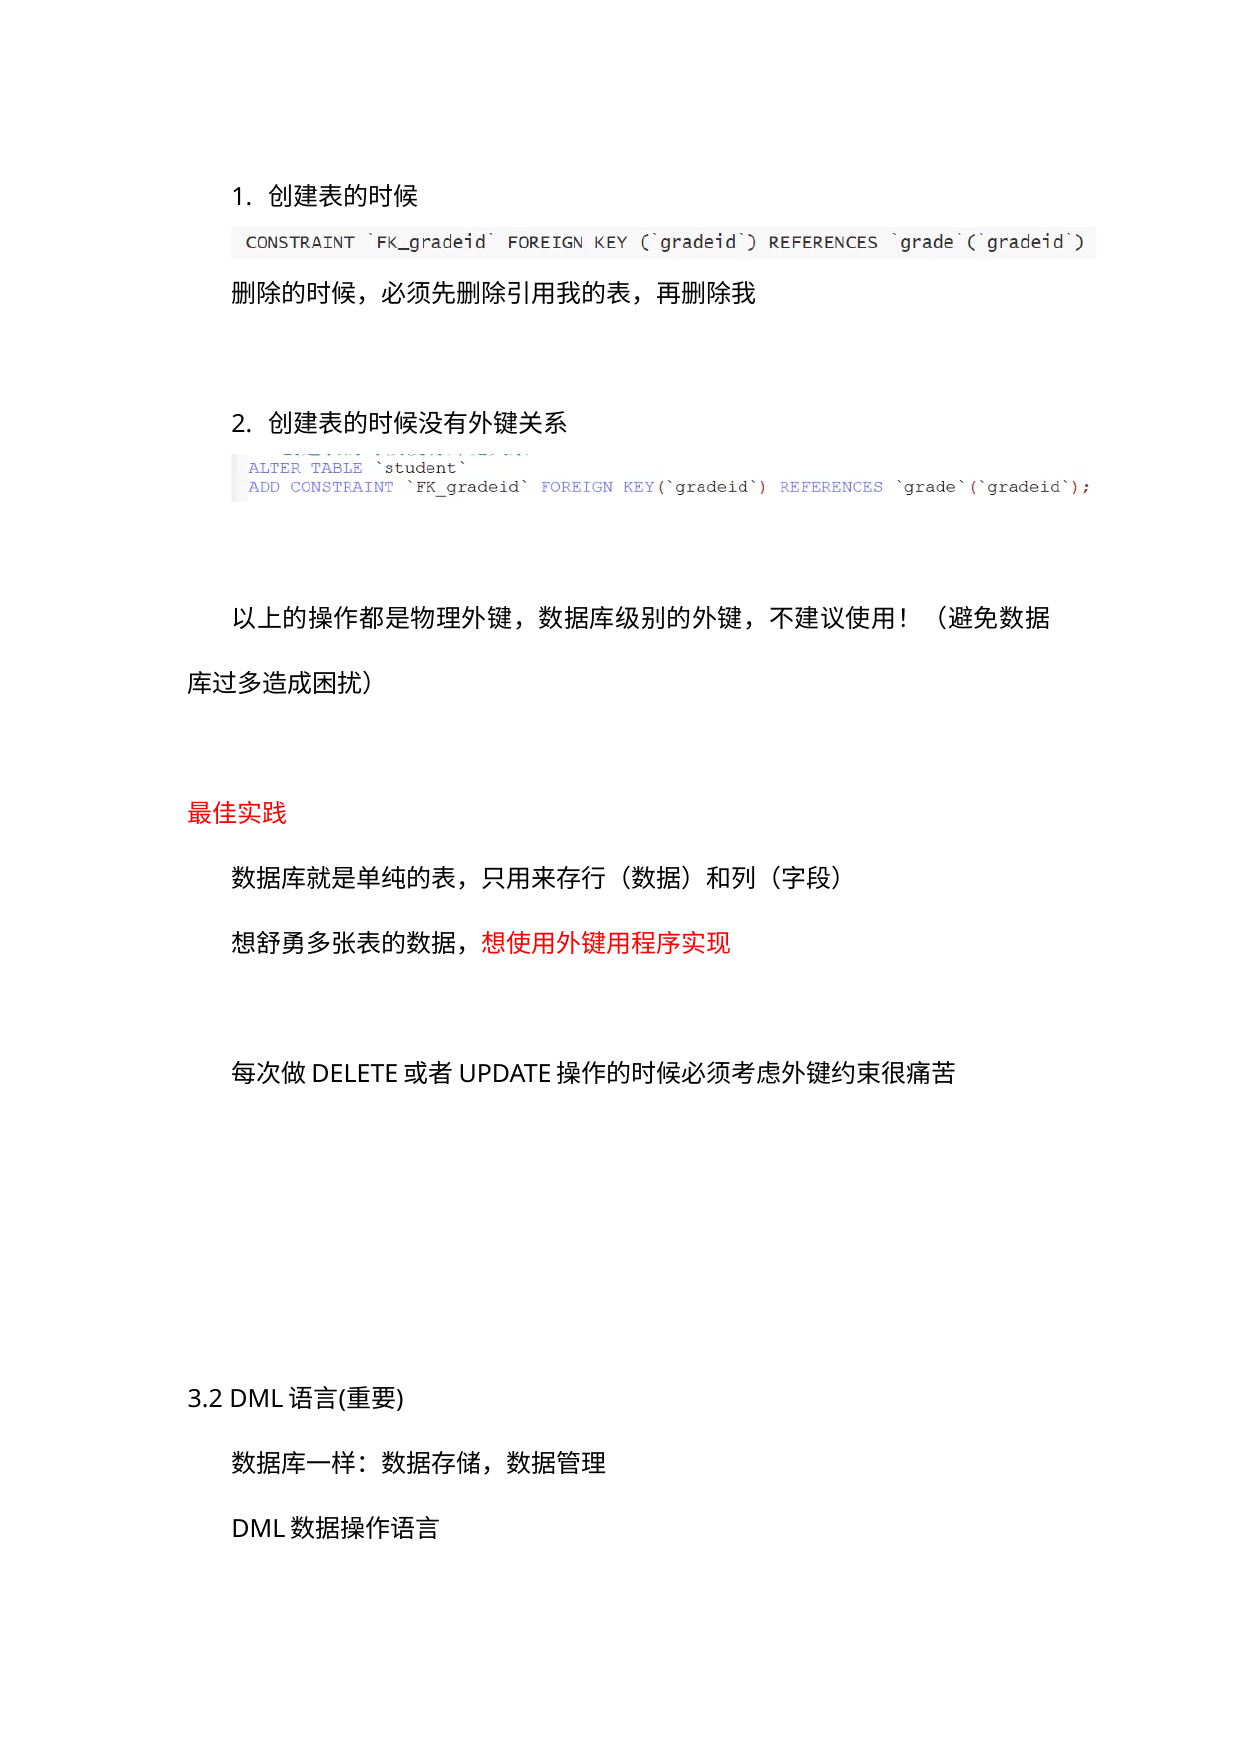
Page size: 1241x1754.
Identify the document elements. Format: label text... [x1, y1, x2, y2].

list 创建表的时候 [231, 162, 1053, 227]
list 创建表的时候没有外键关系 [231, 389, 1053, 454]
picture [231, 454, 1097, 502]
picture [231, 227, 1097, 259]
text DML数据操作语言 [187, 1494, 1053, 1559]
text 数据库一样：数据存储，数据管理 [187, 1429, 1053, 1494]
text 数据库就是单纯的表，只用来存行（数据）和列（字段） [187, 844, 1053, 909]
text 3.2 DML语言(重要) [187, 1364, 1053, 1429]
text 删除的时候，必须先删除引用我的表，再删除我 [187, 259, 1053, 324]
text 以上的操作都是物理外键，数据库级别的外键，不建议使用！（避免数据库过多造成困扰） [187, 584, 1053, 714]
text 最佳实践 [187, 779, 1053, 844]
text 每次做DELETE或者UPDATE操作的时候必须考虑外键约束很痛苦 [187, 1039, 1053, 1104]
text 想舒勇多张表的数据，想使用外键用程序实现 [187, 909, 1053, 974]
